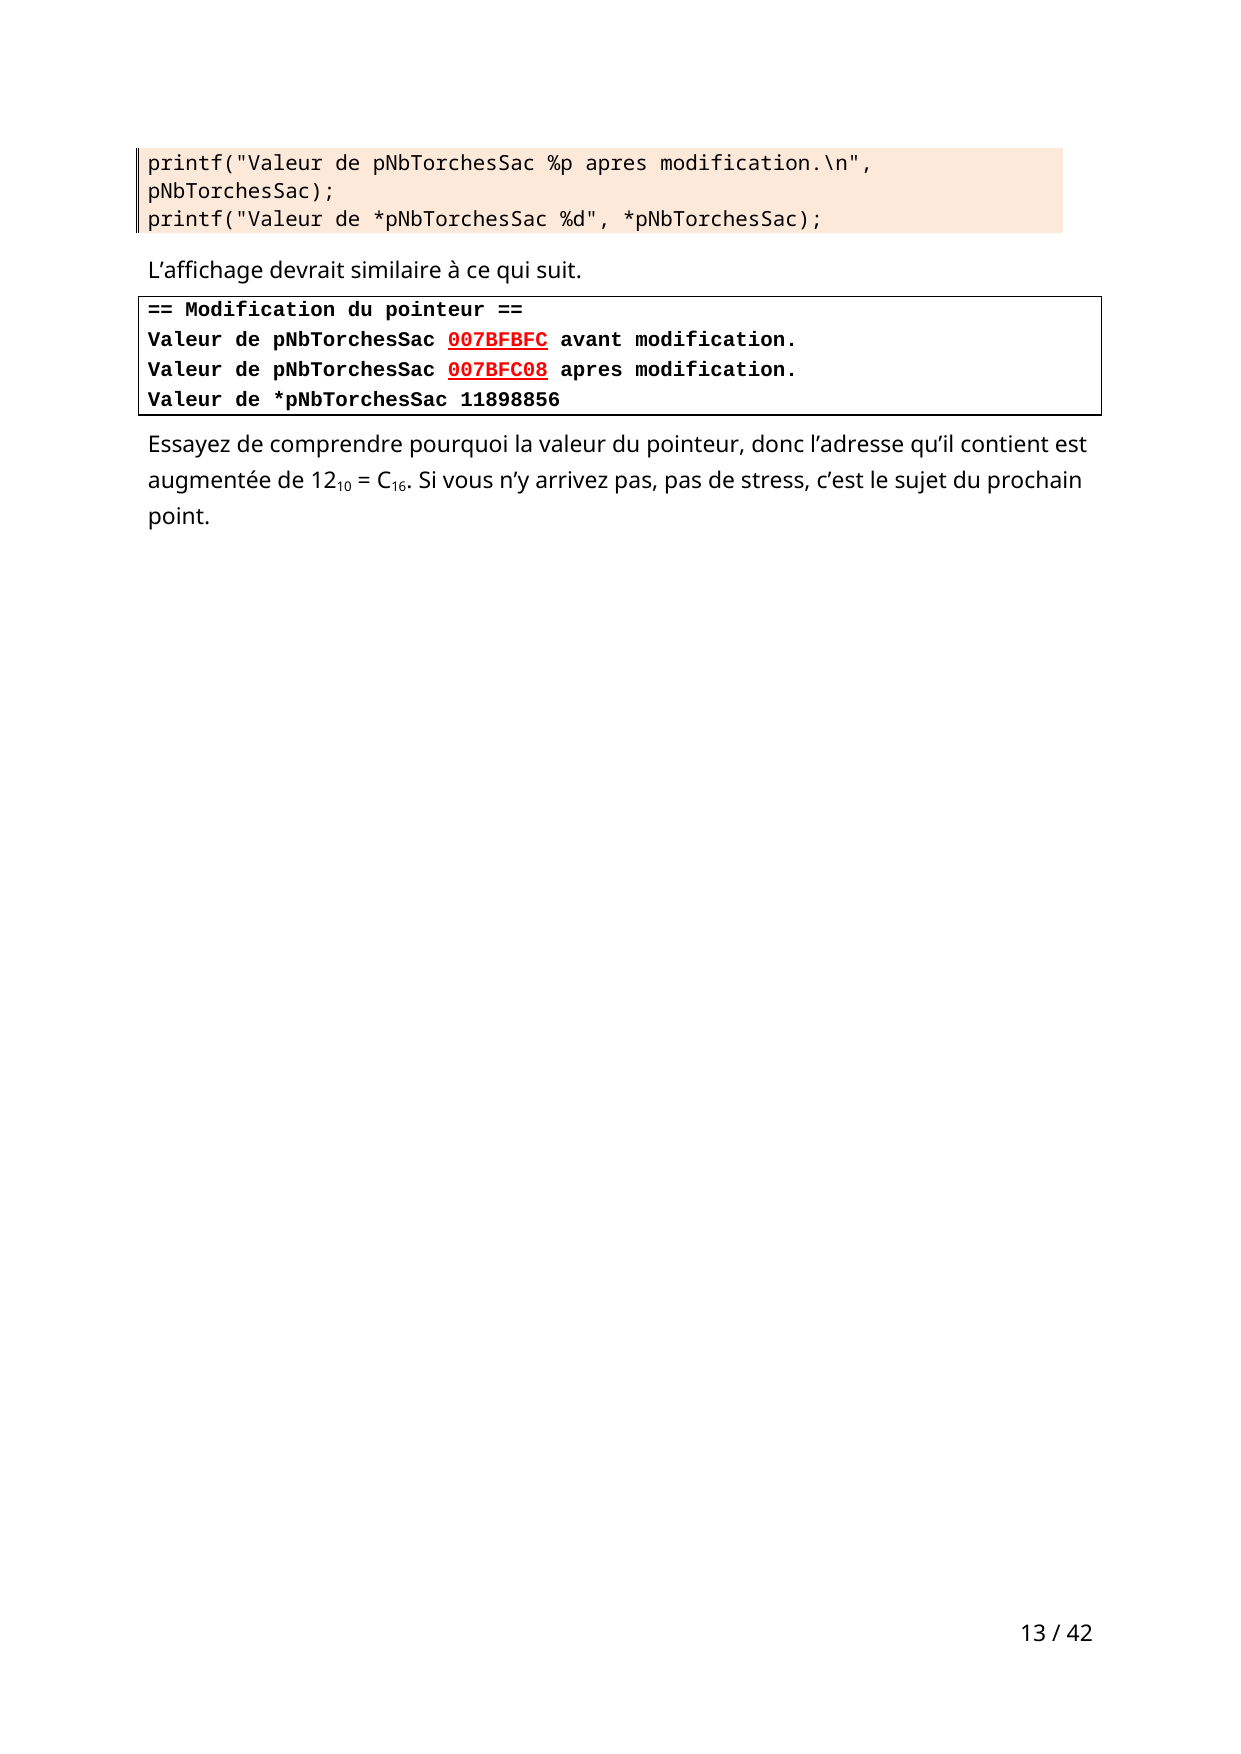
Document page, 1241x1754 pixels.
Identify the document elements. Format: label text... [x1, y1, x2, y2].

text L’affichage devrait similaire à ce qui suit. [148, 254, 1093, 285]
text Valeur de pNbTorchesSac 007BFC08 apres modification. [139, 356, 1101, 382]
text printf("Valeur de *pNbTorchesSac %d", *pNbTorchesSac); [139, 204, 1063, 233]
text Essayez de comprendre pourquoi la valeur du pointeur, donc l’adresse qu’il contient est augmentée de 1210 = C16. Si vous n’y arrivez pas, pas de stress, c’est le sujet du prochain point. [148, 428, 1093, 531]
text printf("Valeur de pNbTorchesSac %p apres modification.\n", pNbTorchesSac); [139, 148, 1063, 204]
text Valeur de pNbTorchesSac 007BFBFC avant modification. [139, 326, 1101, 353]
text == Modification du pointeur == [139, 297, 1101, 323]
text Valeur de *pNbTorchesSac 11898856 [139, 386, 1101, 414]
